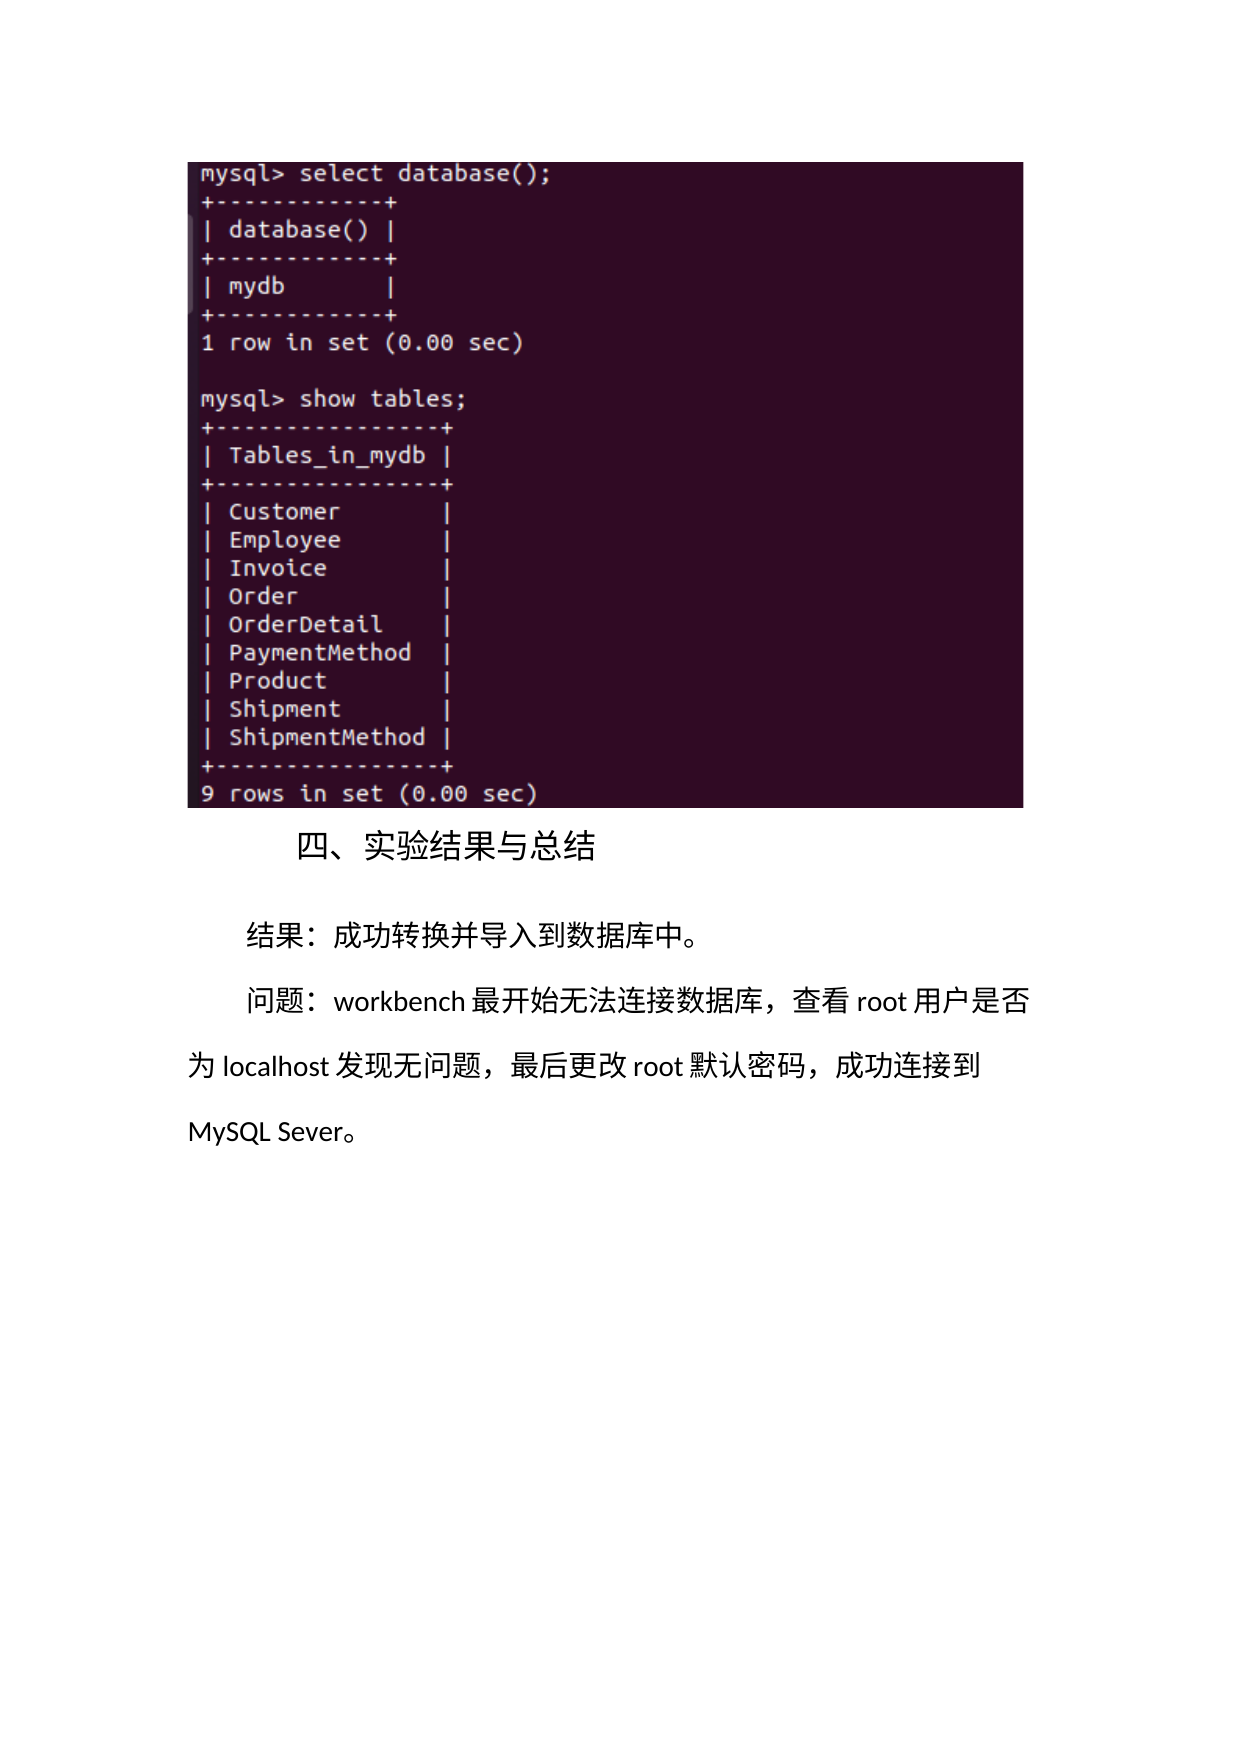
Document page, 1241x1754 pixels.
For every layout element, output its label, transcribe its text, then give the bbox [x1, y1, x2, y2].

picture [187, 162, 1024, 808]
subtitle 四、实验结果与总结 [187, 812, 1053, 877]
list 问题：workbench最开始无法连接数据库，查看root用户是否为localhost发现无问题，最后更改root默认密码，成功连接到MySQL Sever。 [187, 966, 1053, 1161]
list 结果：成功转换并导入到数据库中。 [187, 901, 1053, 966]
